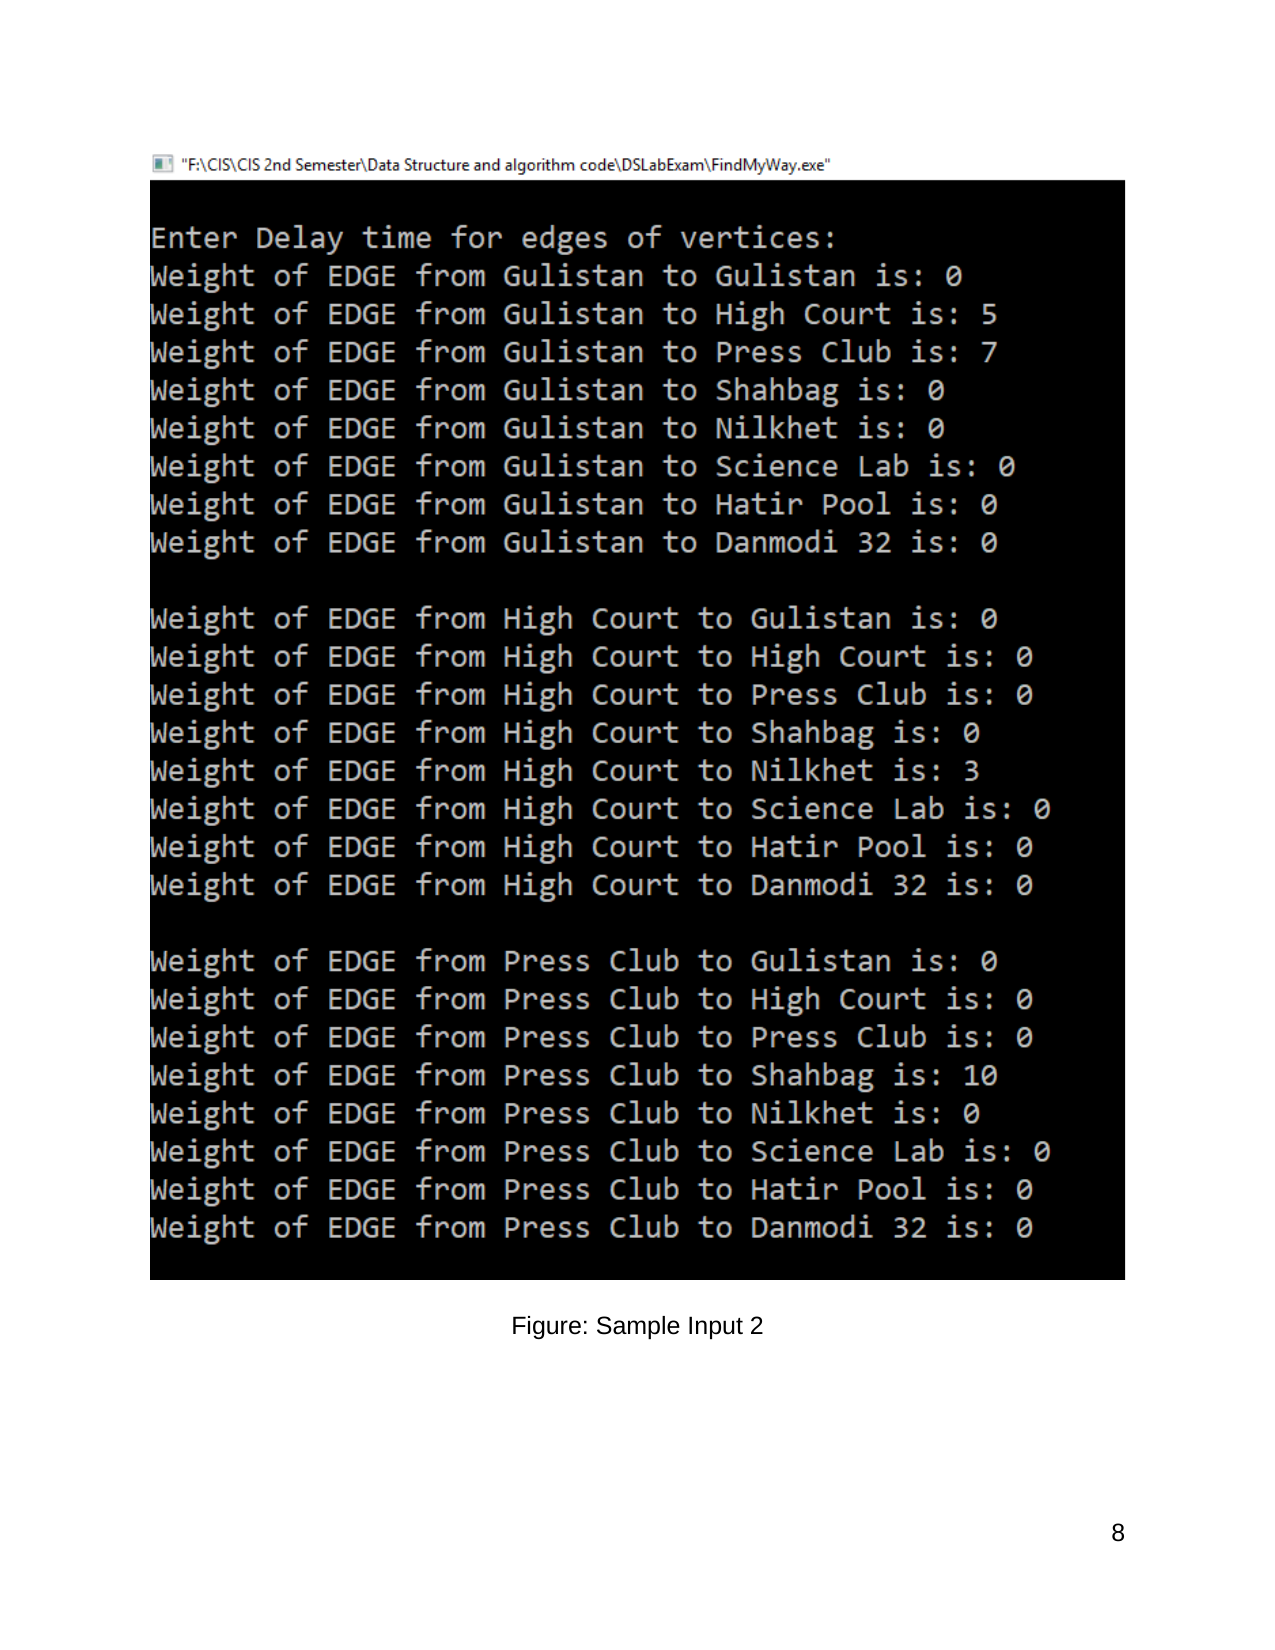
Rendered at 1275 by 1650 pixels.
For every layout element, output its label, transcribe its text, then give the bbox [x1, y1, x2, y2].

text Figure: Sample Input 2 [150, 1311, 1125, 1339]
picture [150, 150, 1125, 1280]
